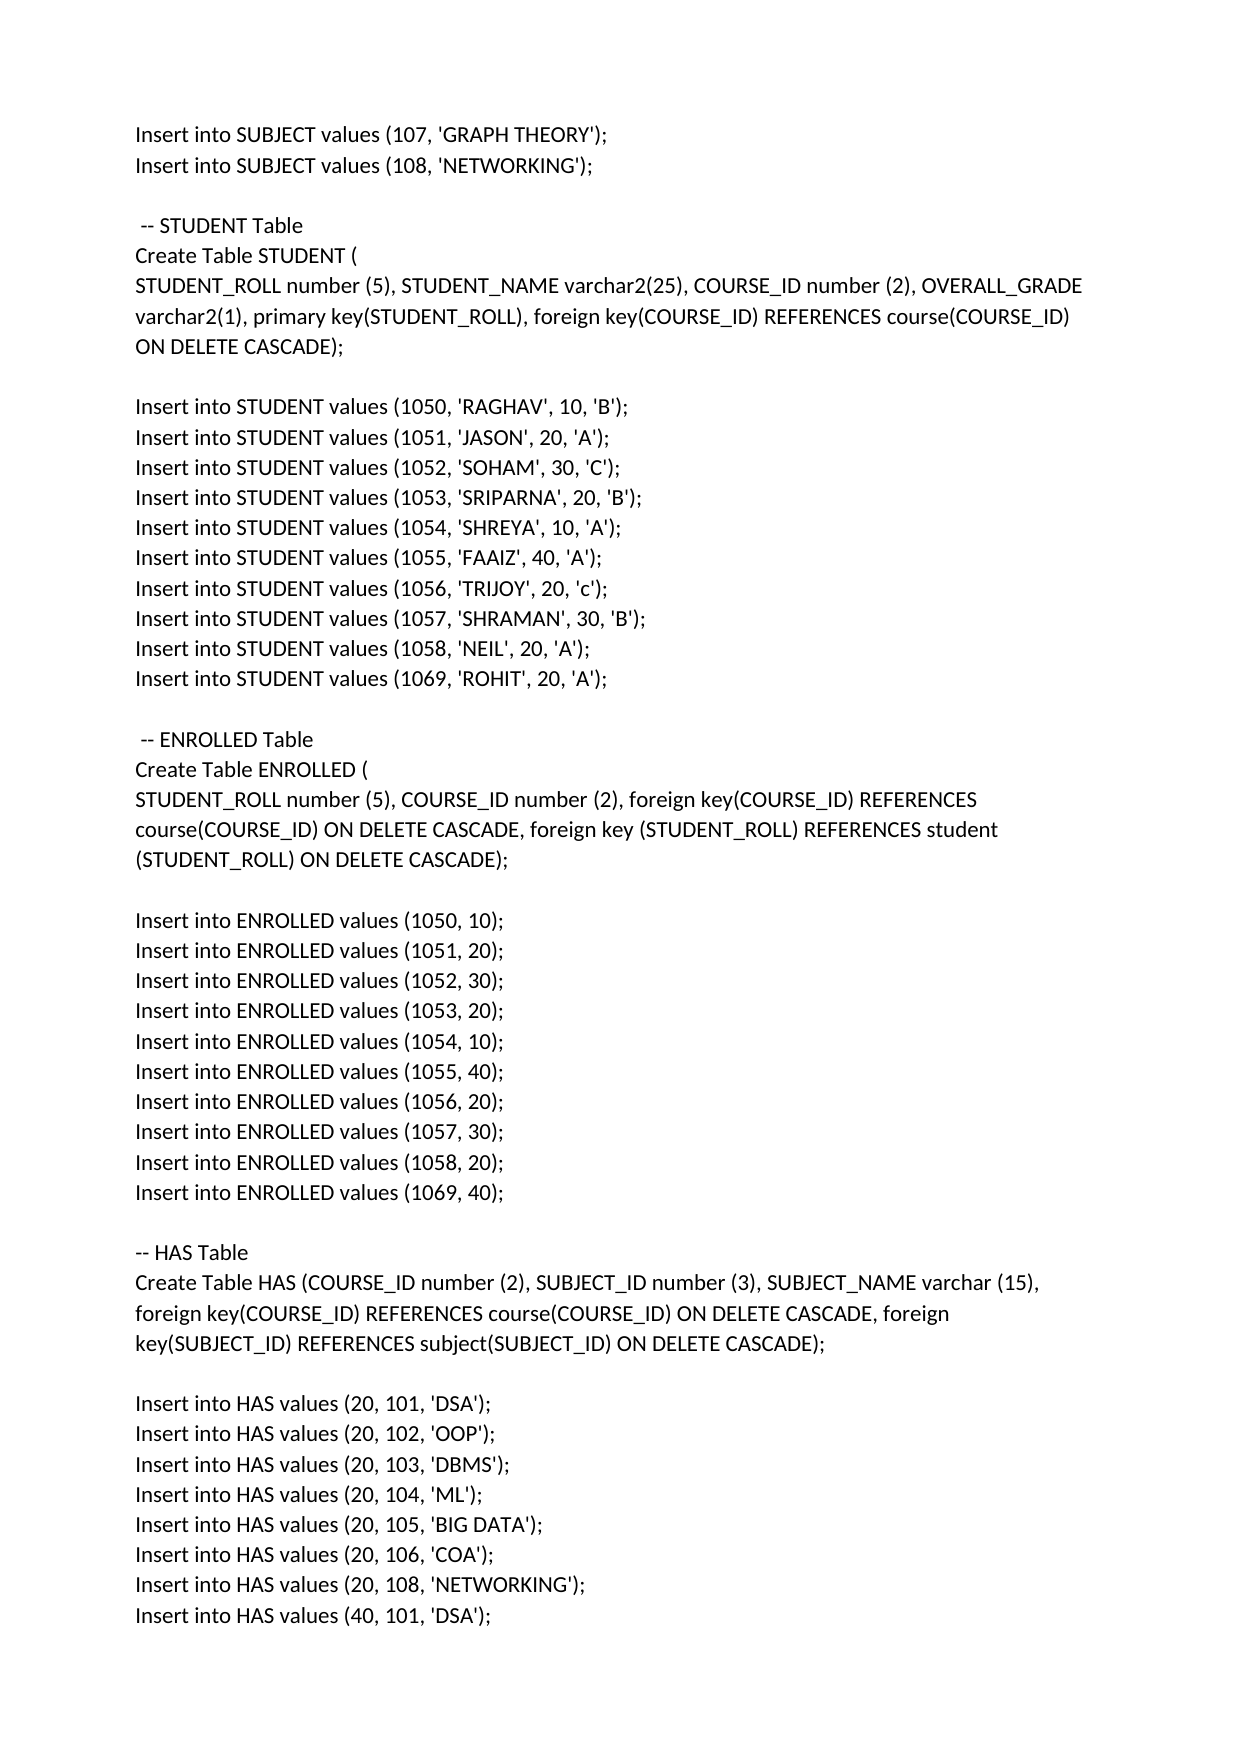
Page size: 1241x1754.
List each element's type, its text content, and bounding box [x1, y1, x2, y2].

text Insert into HAS values (20, 102, 'OOP'); [135, 1419, 1090, 1447]
text Insert into STUDENT values (1054, 'SHREYA', 10, 'A'); [135, 513, 1090, 541]
text Insert into ENROLLED values (1054, 10); [135, 1027, 1090, 1055]
text Insert into ENROLLED values (1055, 40); [135, 1057, 1090, 1085]
text Insert into ENROLLED values (1053, 20); [135, 997, 1090, 1024]
text STUDENT_ROLL number (5), STUDENT_NAME varchar2(25), COURSE_ID number (2), OVERALL_GRADE varchar2(1), primary key(STUDENT_ROLL), foreign key(COURSE_ID) REFERENCES course(COURSE_ID) ON DELETE CASCADE); [135, 272, 1090, 360]
text Insert into STUDENT values (1069, 'ROHIT', 20, 'A'); [135, 664, 1090, 692]
text Insert into ENROLLED values (1050, 10); [135, 906, 1090, 934]
text Insert into HAS values (40, 101, 'DSA'); [135, 1601, 1090, 1629]
text Insert into HAS values (20, 108, 'NETWORKING'); [135, 1571, 1090, 1598]
text Insert into STUDENT values (1056, 'TRIJOY', 20, 'c'); [135, 574, 1090, 602]
text Insert into STUDENT values (1052, 'SOHAM', 30, 'C'); [135, 453, 1090, 481]
text Insert into ENROLLED values (1051, 20); [135, 936, 1090, 964]
text Insert into HAS values (20, 106, 'COA'); [135, 1540, 1090, 1568]
text Insert into STUDENT values (1057, 'SHRAMAN', 30, 'B'); [135, 604, 1090, 632]
text Insert into SUBJECT values (107, 'GRAPH THEORY'); [135, 121, 1090, 148]
text Insert into ENROLLED values (1052, 30); [135, 966, 1090, 994]
text Insert into ENROLLED values (1056, 20); [135, 1087, 1090, 1115]
text STUDENT_ROLL number (5), COURSE_ID number (2), foreign key(COURSE_ID) REFERENCES course(COURSE_ID) ON DELETE CASCADE, foreign key (STUDENT_ROLL) REFERENCES student (STUDENT_ROLL) ON DELETE CASCADE); [135, 785, 1090, 873]
text Insert into HAS values (20, 101, 'DSA'); [135, 1389, 1090, 1417]
text Insert into ENROLLED values (1058, 20); [135, 1148, 1090, 1176]
text Insert into SUBJECT values (108, 'NETWORKING'); [135, 151, 1090, 179]
text Create Table HAS (COURSE_ID number (2), SUBJECT_ID number (3), SUBJECT_NAME varchar (15), foreign key(COURSE_ID) REFERENCES course(COURSE_ID) ON DELETE CASCADE, foreign key(SUBJECT_ID) REFERENCES subject(SUBJECT_ID) ON DELETE CASCADE); [135, 1268, 1090, 1357]
text Insert into STUDENT values (1051, 'JASON', 20, 'A'); [135, 423, 1090, 451]
text Insert into HAS values (20, 103, 'DBMS'); [135, 1450, 1090, 1478]
text Insert into ENROLLED values (1057, 30); [135, 1117, 1090, 1145]
text Insert into STUDENT values (1053, 'SRIPARNA', 20, 'B'); [135, 483, 1090, 511]
text Create Table STUDENT ( [135, 241, 1090, 269]
text Insert into STUDENT values (1058, 'NEIL', 20, 'A'); [135, 634, 1090, 662]
text Create Table ENROLLED ( [135, 755, 1090, 783]
text Insert into STUDENT values (1055, 'FAAIZ', 40, 'A'); [135, 543, 1090, 571]
text Insert into STUDENT values (1050, 'RAGHAV', 10, 'B'); [135, 392, 1090, 420]
text Insert into ENROLLED values (1069, 40); [135, 1178, 1090, 1206]
text -- ENROLLED Table [135, 725, 1090, 753]
text -- STUDENT Table [135, 211, 1090, 239]
text Insert into HAS values (20, 104, 'ML'); [135, 1480, 1090, 1508]
text -- HAS Table [135, 1238, 1090, 1266]
text Insert into HAS values (20, 105, 'BIG DATA'); [135, 1510, 1090, 1538]
